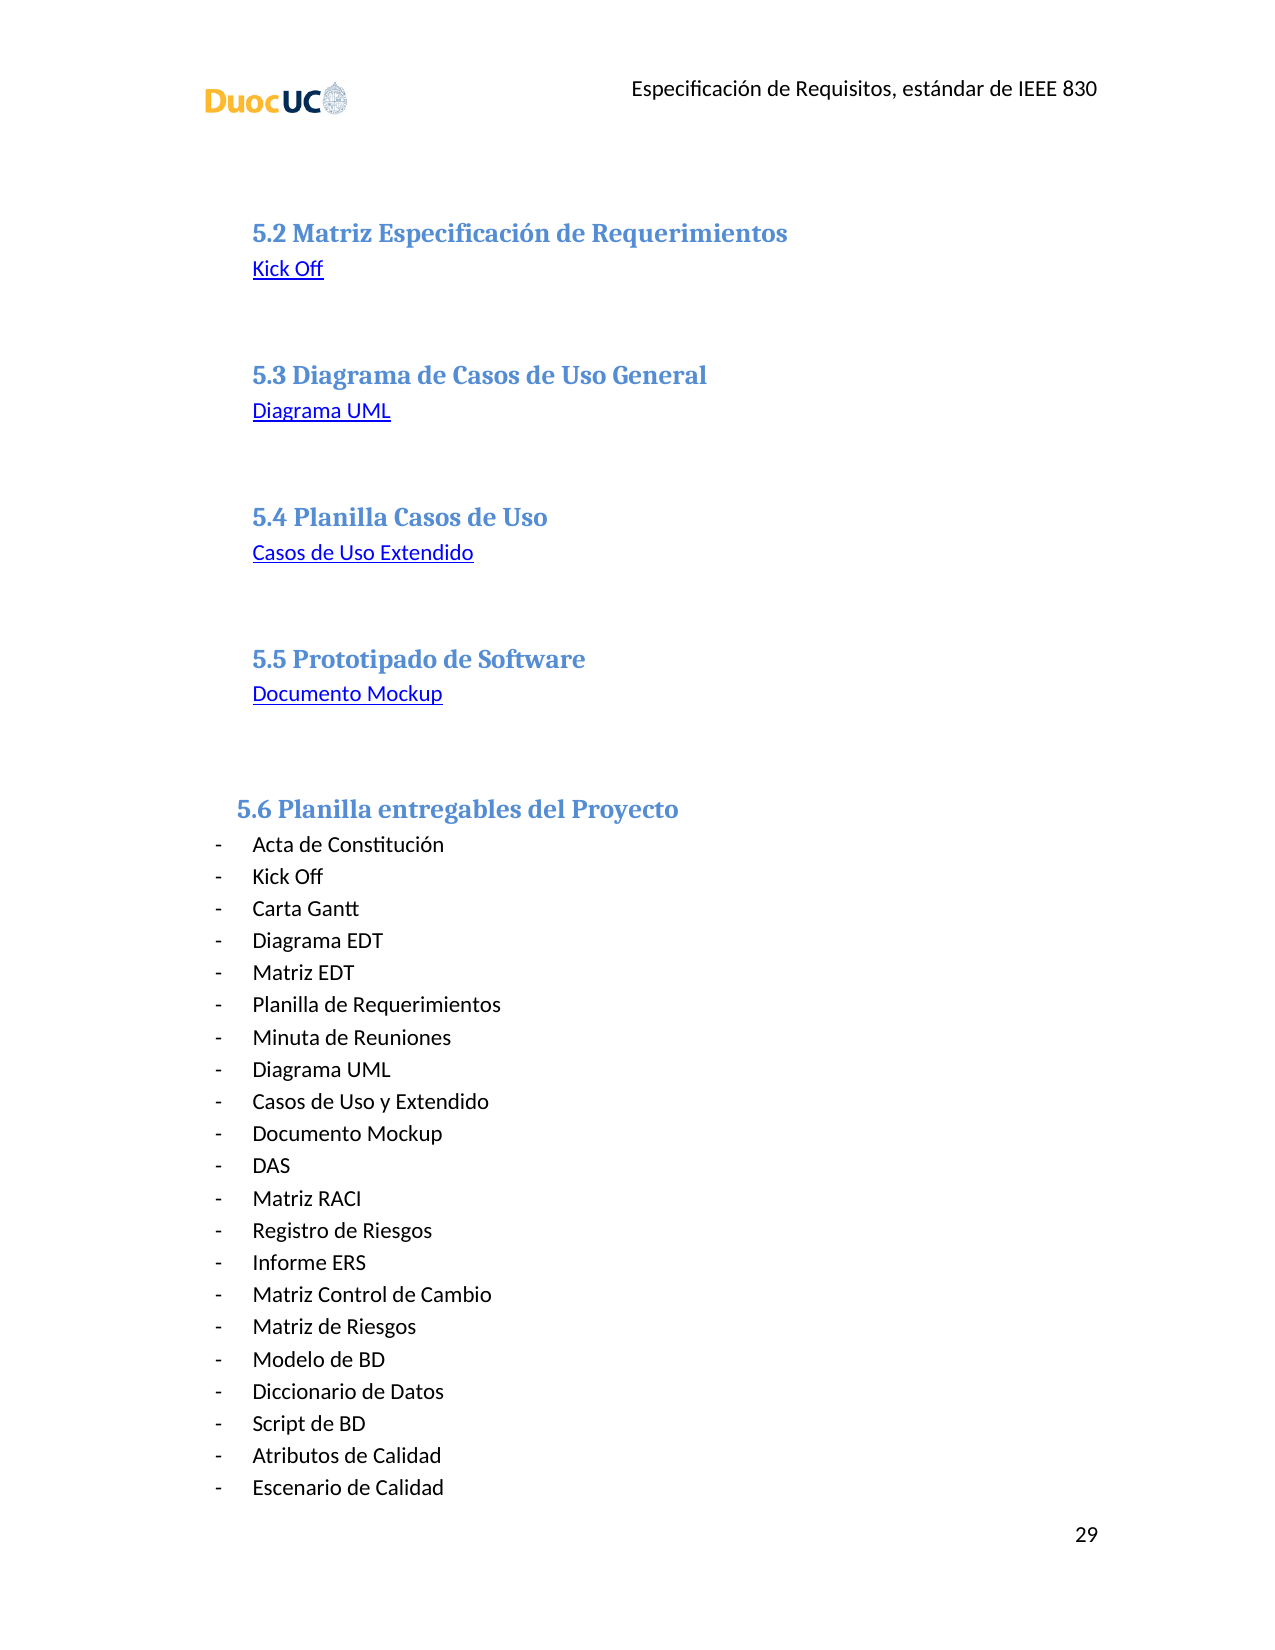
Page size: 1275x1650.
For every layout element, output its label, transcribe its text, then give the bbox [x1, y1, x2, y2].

list Matriz Control de Cambio [215, 1280, 1098, 1308]
list DAS [215, 1152, 1098, 1179]
subtitle 5.3 Diagrama de Casos de Uso General [177, 360, 1098, 391]
list Script de BD [215, 1409, 1098, 1437]
subtitle 5.5 Prototipado de Software [177, 644, 1098, 675]
text Documento Mockup [177, 679, 1098, 708]
list Matriz RACI [215, 1184, 1098, 1212]
list Modelo de BD [215, 1345, 1098, 1373]
list Documento Mockup [215, 1119, 1098, 1147]
list Atributos de Calidad [215, 1441, 1098, 1469]
text Kick Off [177, 254, 1098, 282]
list Diccionario de Datos [215, 1377, 1098, 1405]
text Diagrama UML [177, 396, 1098, 424]
text Casos de Uso Extendido [177, 538, 1098, 566]
list Registro de Riesgos [215, 1216, 1098, 1244]
list Casos de Uso y Extendido [215, 1087, 1098, 1115]
subtitle 5.6 Planilla entregables del Proyecto [177, 794, 1098, 825]
list Carta Gantt [215, 894, 1098, 922]
list Diagrama UML [215, 1055, 1098, 1083]
list Minuta de Reuniones [215, 1023, 1098, 1051]
list Escenario de Calidad [215, 1473, 1098, 1501]
subtitle 5.4 Planilla Casos de Uso [177, 502, 1098, 533]
picture [198, 78, 352, 117]
list Diagrama EDT [215, 926, 1098, 954]
list Matriz de Riesgos [215, 1312, 1098, 1341]
subtitle 5.2 Matriz Especificación de Requerimientos [177, 218, 1098, 250]
list Kick Off [215, 862, 1098, 890]
list Informe ERS [215, 1248, 1098, 1276]
list Planilla de Requerimientos [215, 991, 1098, 1019]
list Matriz EDT [215, 958, 1098, 986]
list Acta de Constitución [215, 830, 1098, 858]
